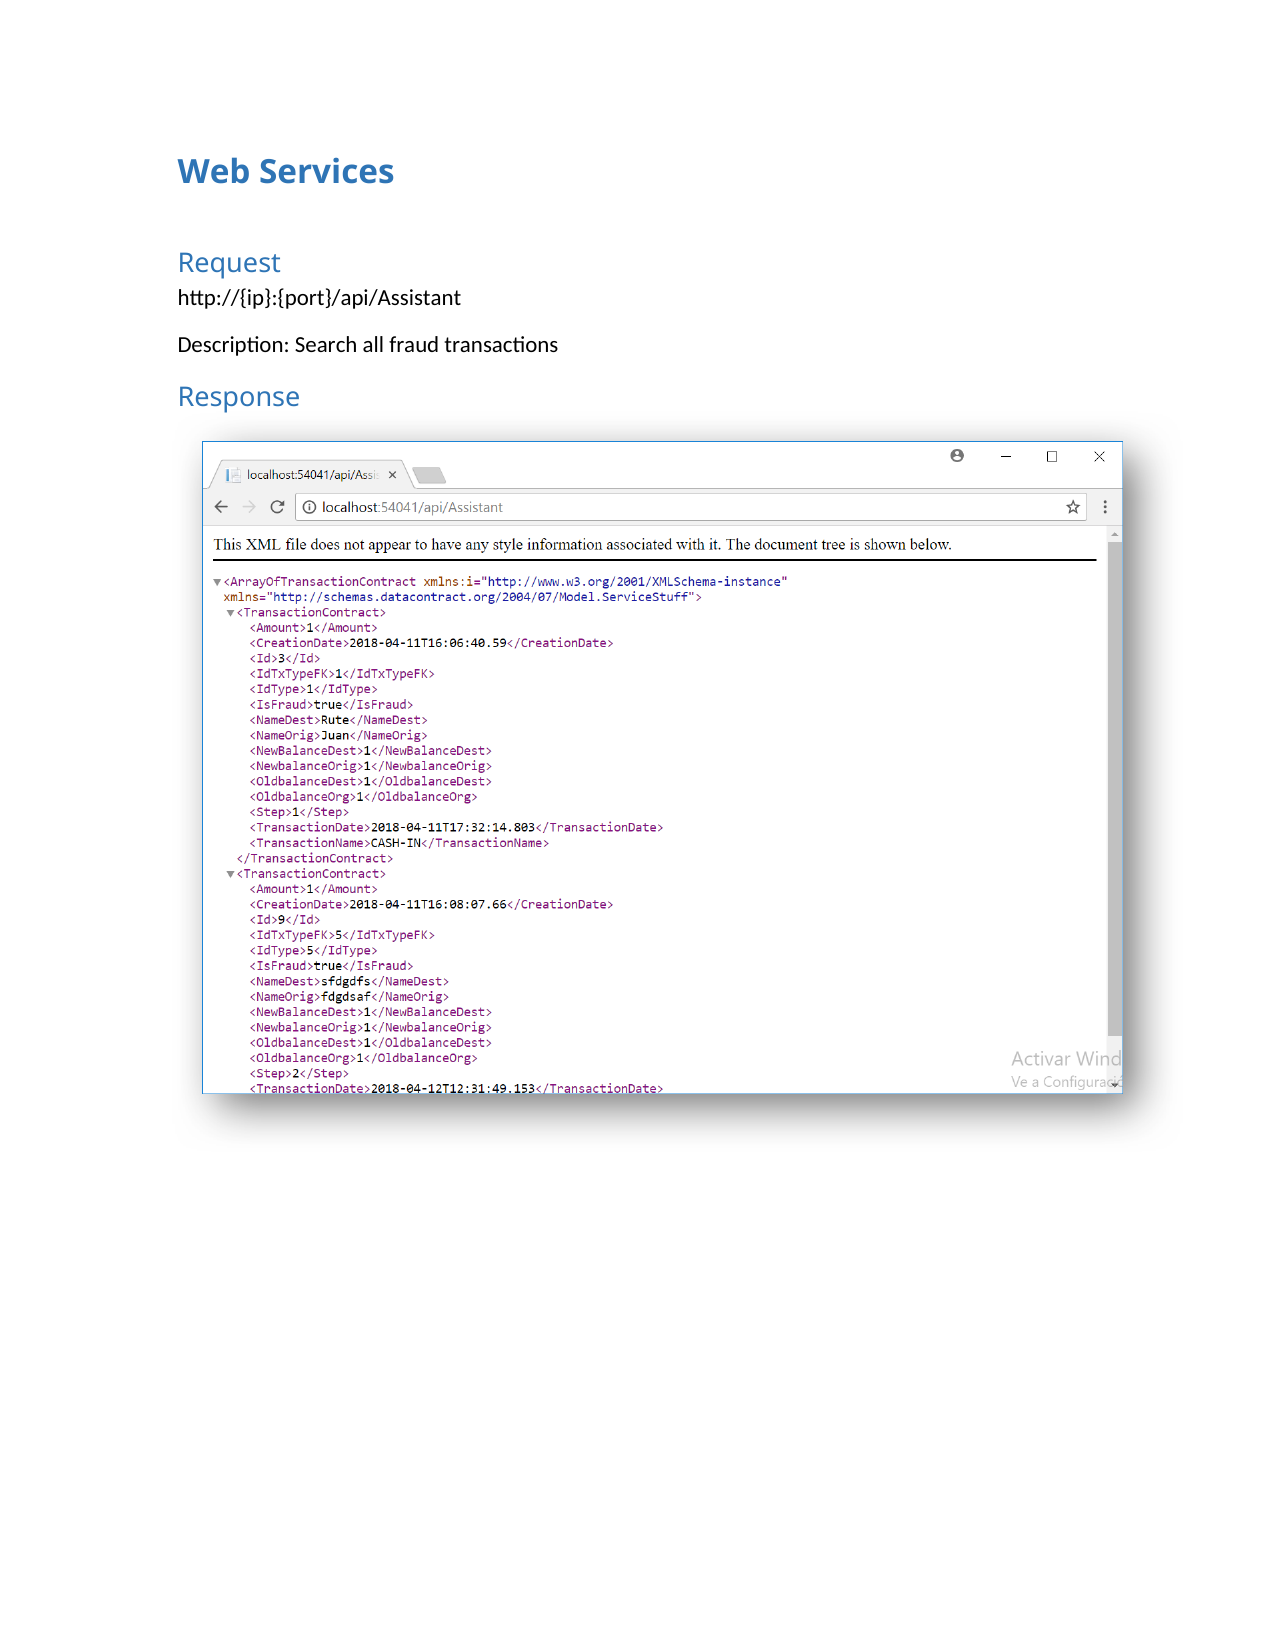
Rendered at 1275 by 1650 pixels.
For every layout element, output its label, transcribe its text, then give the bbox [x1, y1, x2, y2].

text http://{ip}:{port}/api/Assistant [177, 283, 1098, 311]
subtitle Response [177, 377, 1098, 414]
text Description: Search all fraud transactions [177, 330, 1098, 358]
subtitle Web Services [177, 148, 1098, 193]
subtitle Request [177, 243, 1098, 280]
picture [202, 441, 1123, 1094]
